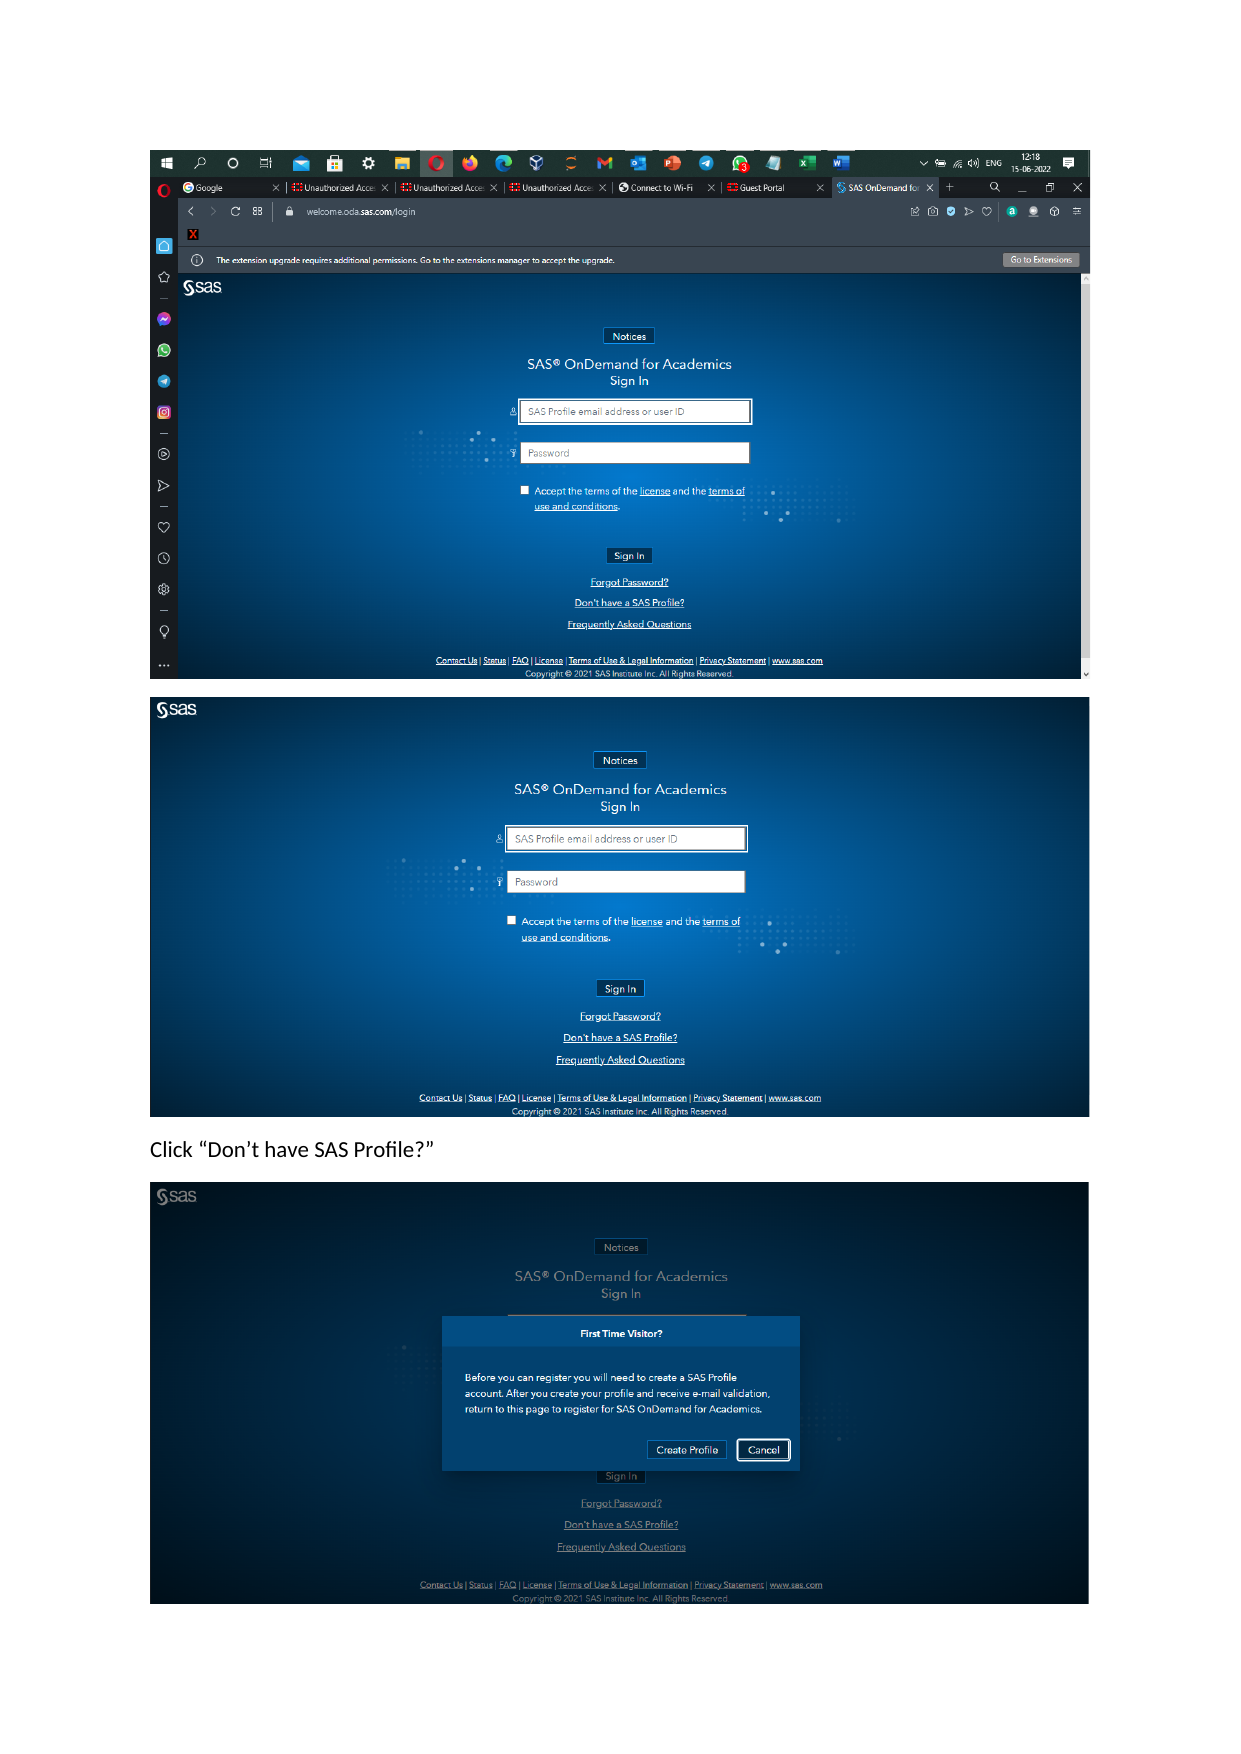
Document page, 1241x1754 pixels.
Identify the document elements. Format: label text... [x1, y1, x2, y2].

picture [150, 150, 1091, 679]
picture [150, 1182, 1089, 1604]
picture [150, 697, 1090, 1117]
text Click “Don’t have SAS Profile?” [150, 1135, 1090, 1163]
